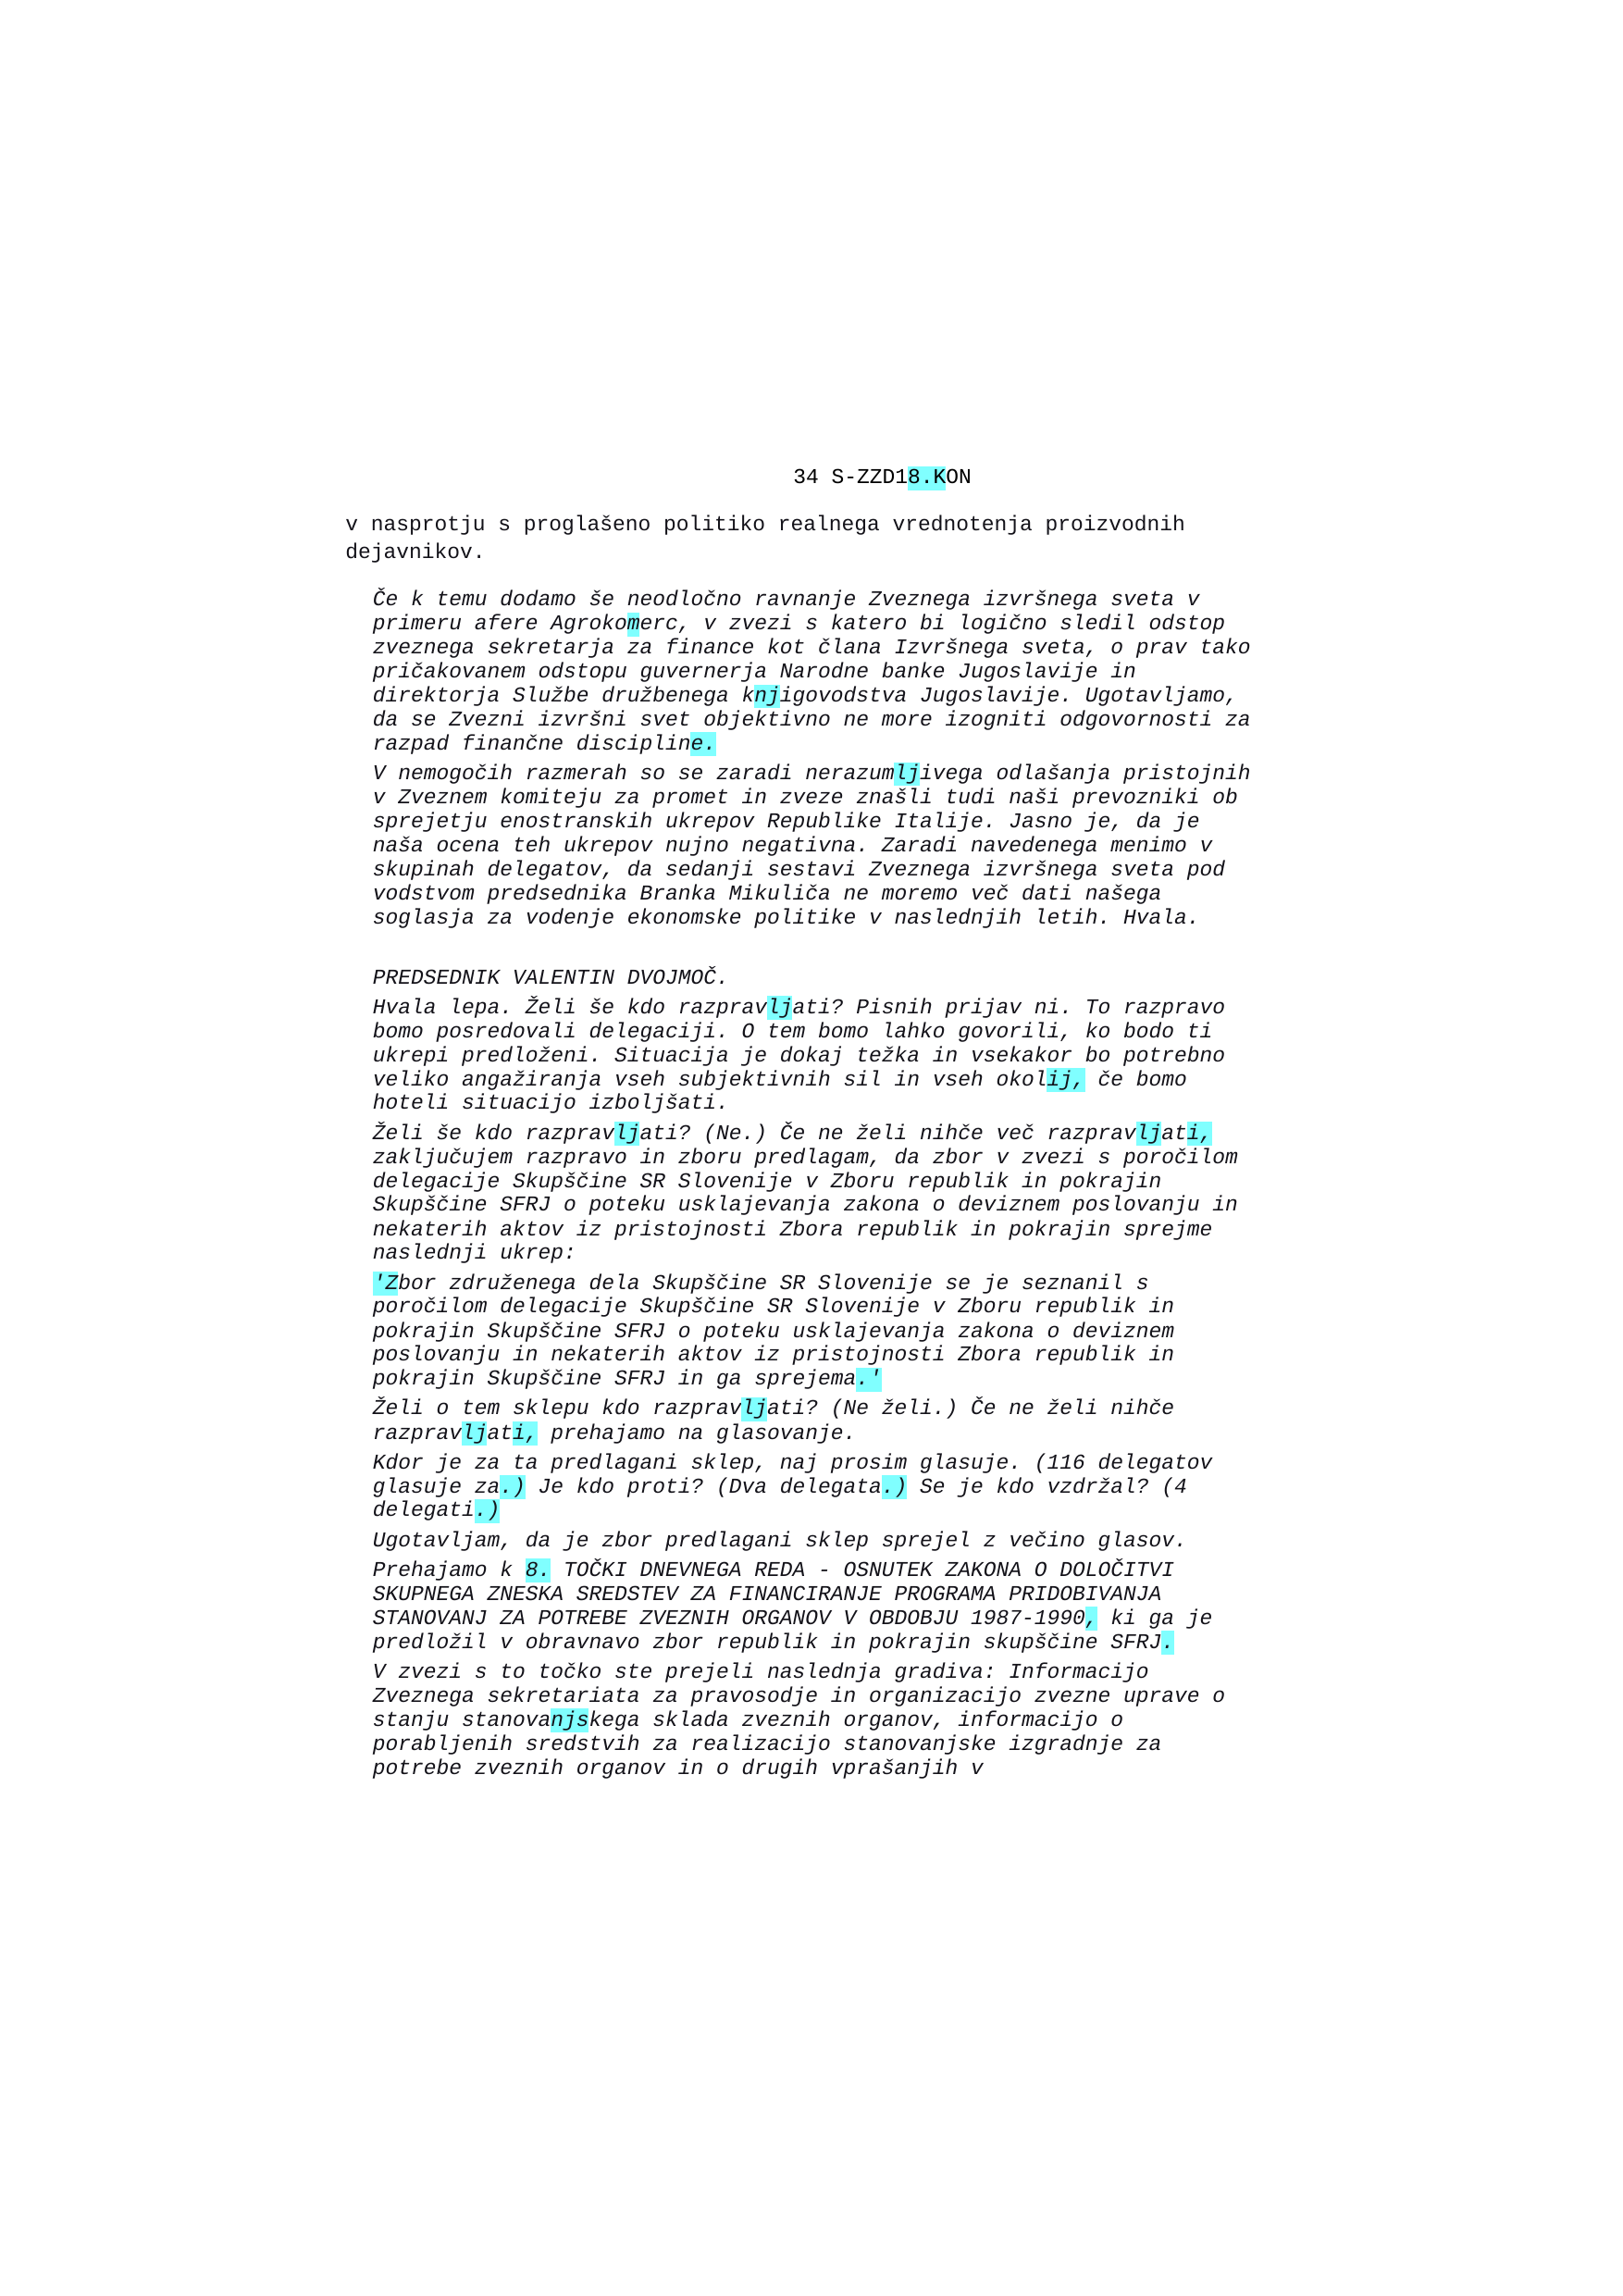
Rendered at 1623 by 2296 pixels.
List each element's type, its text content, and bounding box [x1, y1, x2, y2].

text Želi še kdo razpravljati? (Ne.) Če ne želi nihče več razpravljati, zaključujem razpravo in zboru predlagam, da zbor v zvezi s poročilom delegacije Skupščine SR Slovenije v Zboru republik in pokrajin Skupščine SFRJ o poteku usklajevanja zakona o deviznem poslovanju in nekaterih aktov iz pristojnosti Zbora republik in pokrajin sprejme naslednji ukrep: [373, 1122, 1259, 1266]
text Kdor je za ta predlagani sklep, naj prosim glasuje. (116 delegatov glasuje za.) Je kdo proti? (Dva delegata.) Se je kdo vzdržal? (4 delegati.) [373, 1451, 1259, 1523]
text Ugotavljam, da je zbor predlagani sklep sprejel z večino glasov. [373, 1529, 1259, 1553]
text V nemogočih razmerah so se zaradi nerazumljivega odlašanja pristojnih v Zveznem komiteju za promet in zveze znašli tudi naši prevozniki ob sprejetju enostranskih ukrepov Republike Italije. Jasno je, da je naša ocena teh ukrepov nujno negativna. Zaradi navedenega menimo v skupinah delegatov, da sedanji sestavi Zveznega izvršnega sveta pod vodstvom predsednika Branka Mikuliča ne moremo več dati našega soglasja za vodenje ekonomske politike v naslednjih letih. Hvala. [373, 762, 1259, 930]
text Želi o tem sklepu kdo razpravljati? (Ne želi.) Če ne želi nihče razpravljati, prehajamo na glasovanje. [373, 1397, 1259, 1446]
text Hvala lepa. Želi še kdo razpravljati? Pisnih prijav ni. To razpravo bomo posredovali delegaciji. O tem bomo lahko govorili, ko bodo ti ukrepi predloženi. Situacija je dokaj težka in vsekakor bo potrebno veliko angažiranja vseh subjektivnih sil in vseh okolij, če bomo hoteli situacijo izboljšati. [373, 996, 1259, 1116]
text 'Zbor združenega dela Skupščine SR Slovenije se je seznanil s poročilom delegacije Skupščine SR Slovenije v Zboru republik in pokrajin Skupščine SFRJ o poteku usklajevanja zakona o deviznem poslovanju in nekaterih aktov iz pristojnosti Zbora republik in pokrajin Skupščine SFRJ in ga sprejema.' [373, 1272, 1259, 1392]
text Prehajamo k 8. TOČKI DNEVNEGA REDA - OSNUTEK ZAKONA O DOLOČITVI SKUPNEGA ZNESKA SREDSTEV ZA FINANCIRANJE PROGRAMA PRIDOBIVANJA STANOVANJ ZA POTREBE ZVEZNIH ORGANOV V OBDOBJU 1987-1990, ki ga je predložil v obravnavo zbor republik in pokrajin skupščine SFRJ. [373, 1558, 1259, 1655]
text Če k temu dodamo še neodločno ravnanje Zveznega izvršnega sveta v primeru afere Agrokomerc, v zvezi s katero bi logično sledil odstop zveznega sekretarja za finance kot člana Izvršnega sveta, o prav tako pričakovanem odstopu guvernerja Narodne banke Jugoslavije in direktorja Službe družbenega knjigovodstva Jugoslavije. Ugotavljamo, da se Zvezni izvršni svet objektivno ne more izogniti odgovornosti za razpad finančne discipline. [373, 589, 1259, 756]
text Ob tem naj opozorim še na nesprejemljive in še nespremenjene rešitve na področju skupne porabe, na uveljavitev dogovora glede osebnih dohodkov carinikov v bolj razvitih republikah, na spremenjen način izplačevanja pokojnin in nenazadnje tudi na politiko negativne realne obrestne mere, ki jev nasprotju s proglašeno politiko realnega vrednotenja proizvodnih dejavnikov. [345, 513, 1259, 565]
text PREDSEDNIK VALENTIN DVOJMOČ. [373, 966, 1259, 990]
